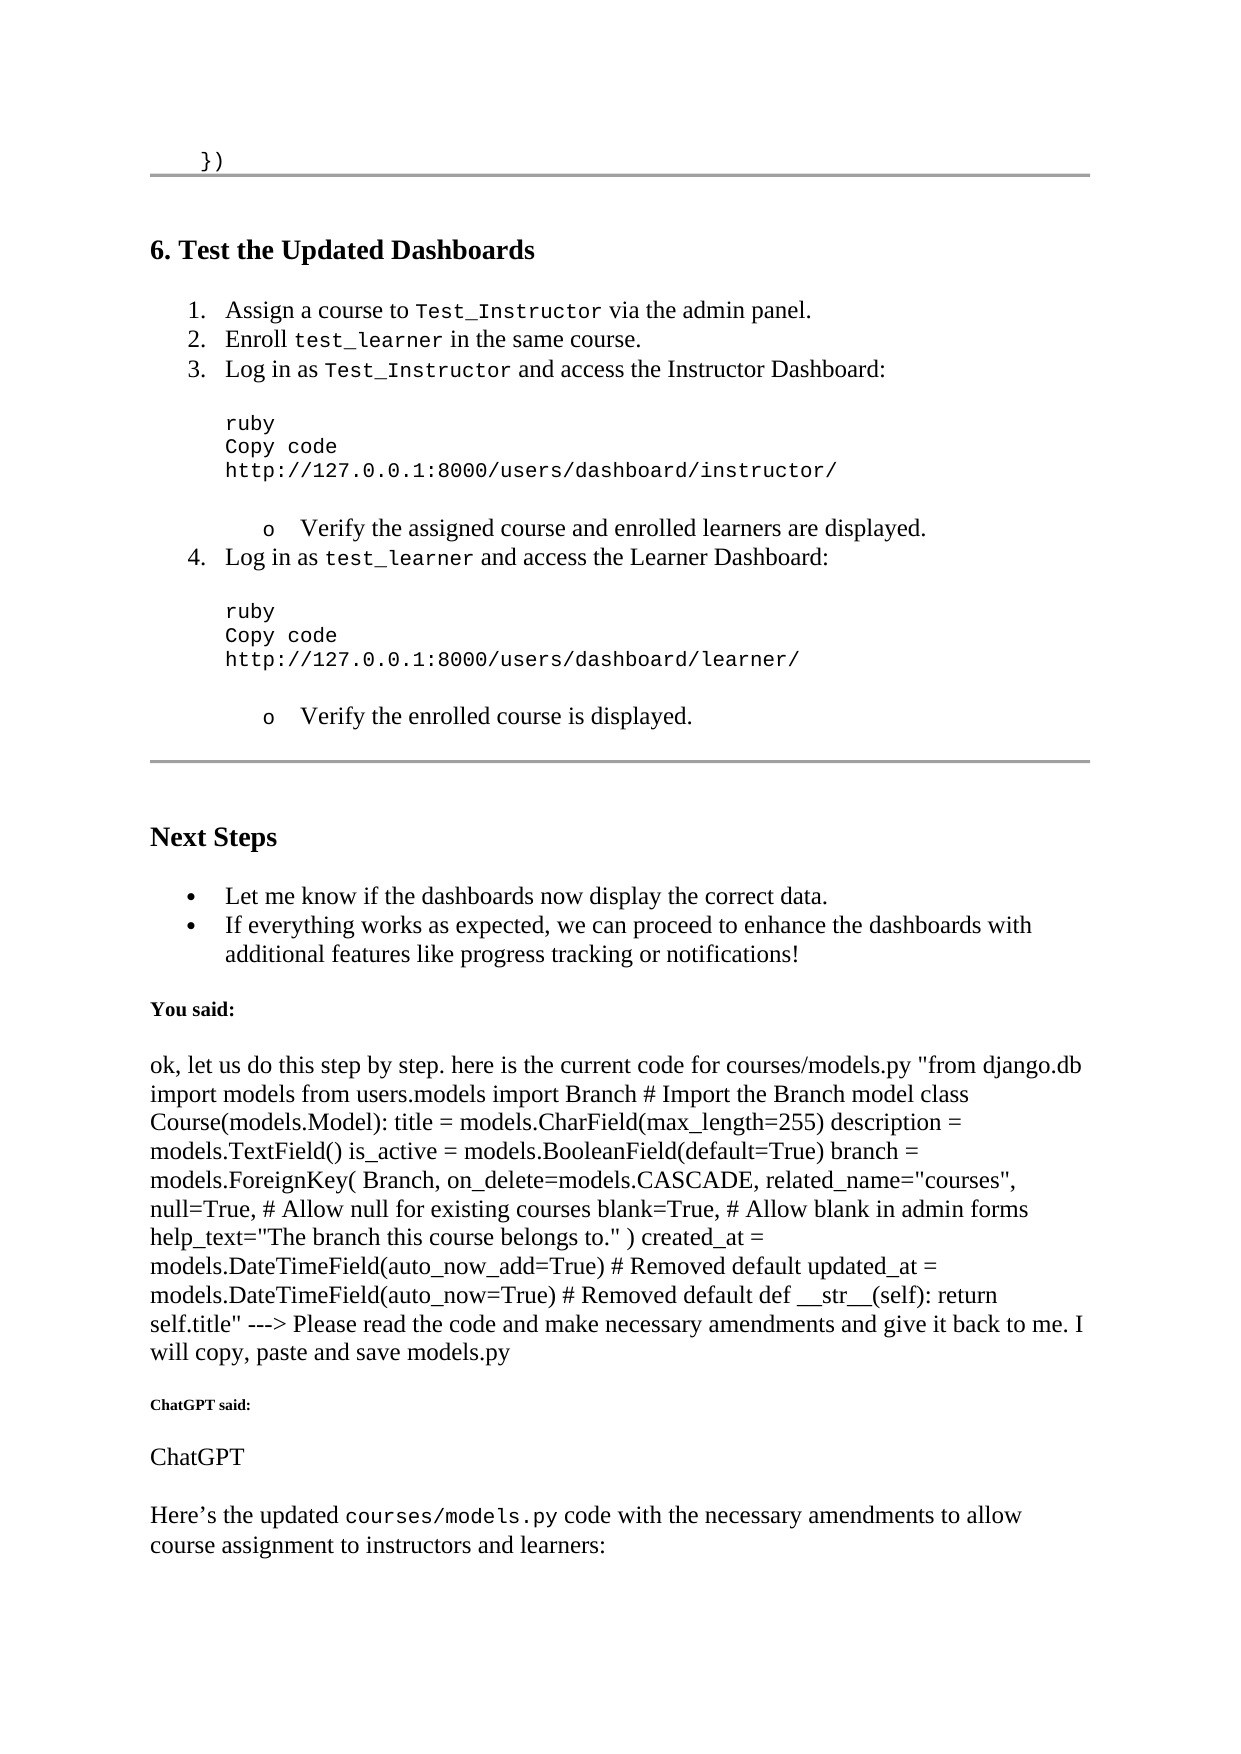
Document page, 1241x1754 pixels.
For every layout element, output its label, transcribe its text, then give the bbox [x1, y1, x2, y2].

text ChatGPT [150, 1442, 1090, 1471]
text }) [150, 150, 1090, 173]
list Verify the assigned course and enrolled learners are displayed. [262, 513, 1090, 542]
list Verify the enrolled course is displayed. [262, 701, 1090, 731]
text ChatGPT said: [150, 1395, 1090, 1413]
list Enroll test_learner in the same course. [187, 324, 1090, 354]
text http://127.0.0.1:8000/users/dashboard/learner/ [225, 648, 1090, 672]
list Log in as test_learner and access the Learner Dashboard: [187, 542, 1090, 572]
list Let me know if the dashboards now display the correct data. [187, 881, 1090, 910]
text Copy code [225, 436, 1090, 460]
text You said: [150, 997, 1090, 1021]
list Log in as Test_Instructor and access the Instructor Dashboard: [187, 354, 1090, 384]
text Next Steps [150, 820, 1090, 852]
text 6. Test the Updated Dashboards [150, 233, 1090, 266]
list If everything works as expected, we can proceed to enhance the dashboards with additional features like progress tracking or notifications! [187, 910, 1090, 968]
list Assign a course to Test_Instructor via the admin panel. [187, 295, 1090, 324]
text Here’s the updated courses/models.py code with the necessary amendments to allow course assignment to instructors and learners: [150, 1500, 1090, 1559]
text http://127.0.0.1:8000/users/dashboard/instructor/ [225, 460, 1090, 484]
text ruby [225, 601, 1090, 625]
text ok, let us do this step by step. here is the current code for courses/models.py "from django.db import models from users.models import Branch # Import the Branch model class Course(models.Model): title = models.CharField(max_length=255) description = models.TextField() is_active = models.BooleanField(default=True) branch = models.ForeignKey( Branch, on_delete=models.CASCADE, related_name="courses", null=True, # Allow null for existing courses blank=True, # Allow blank in admin forms help_text="The branch this course belongs to." ) created_at = models.DateTimeField(auto_now_add=True) # Removed default updated_at = models.DateTimeField(auto_now=True) # Removed default def __str__(self): return self.title" ---> Please read the code and make necessary amendments and give it back to me. I will copy, paste and save models.py [150, 1050, 1090, 1366]
text ruby [225, 413, 1090, 436]
text Copy code [225, 625, 1090, 648]
